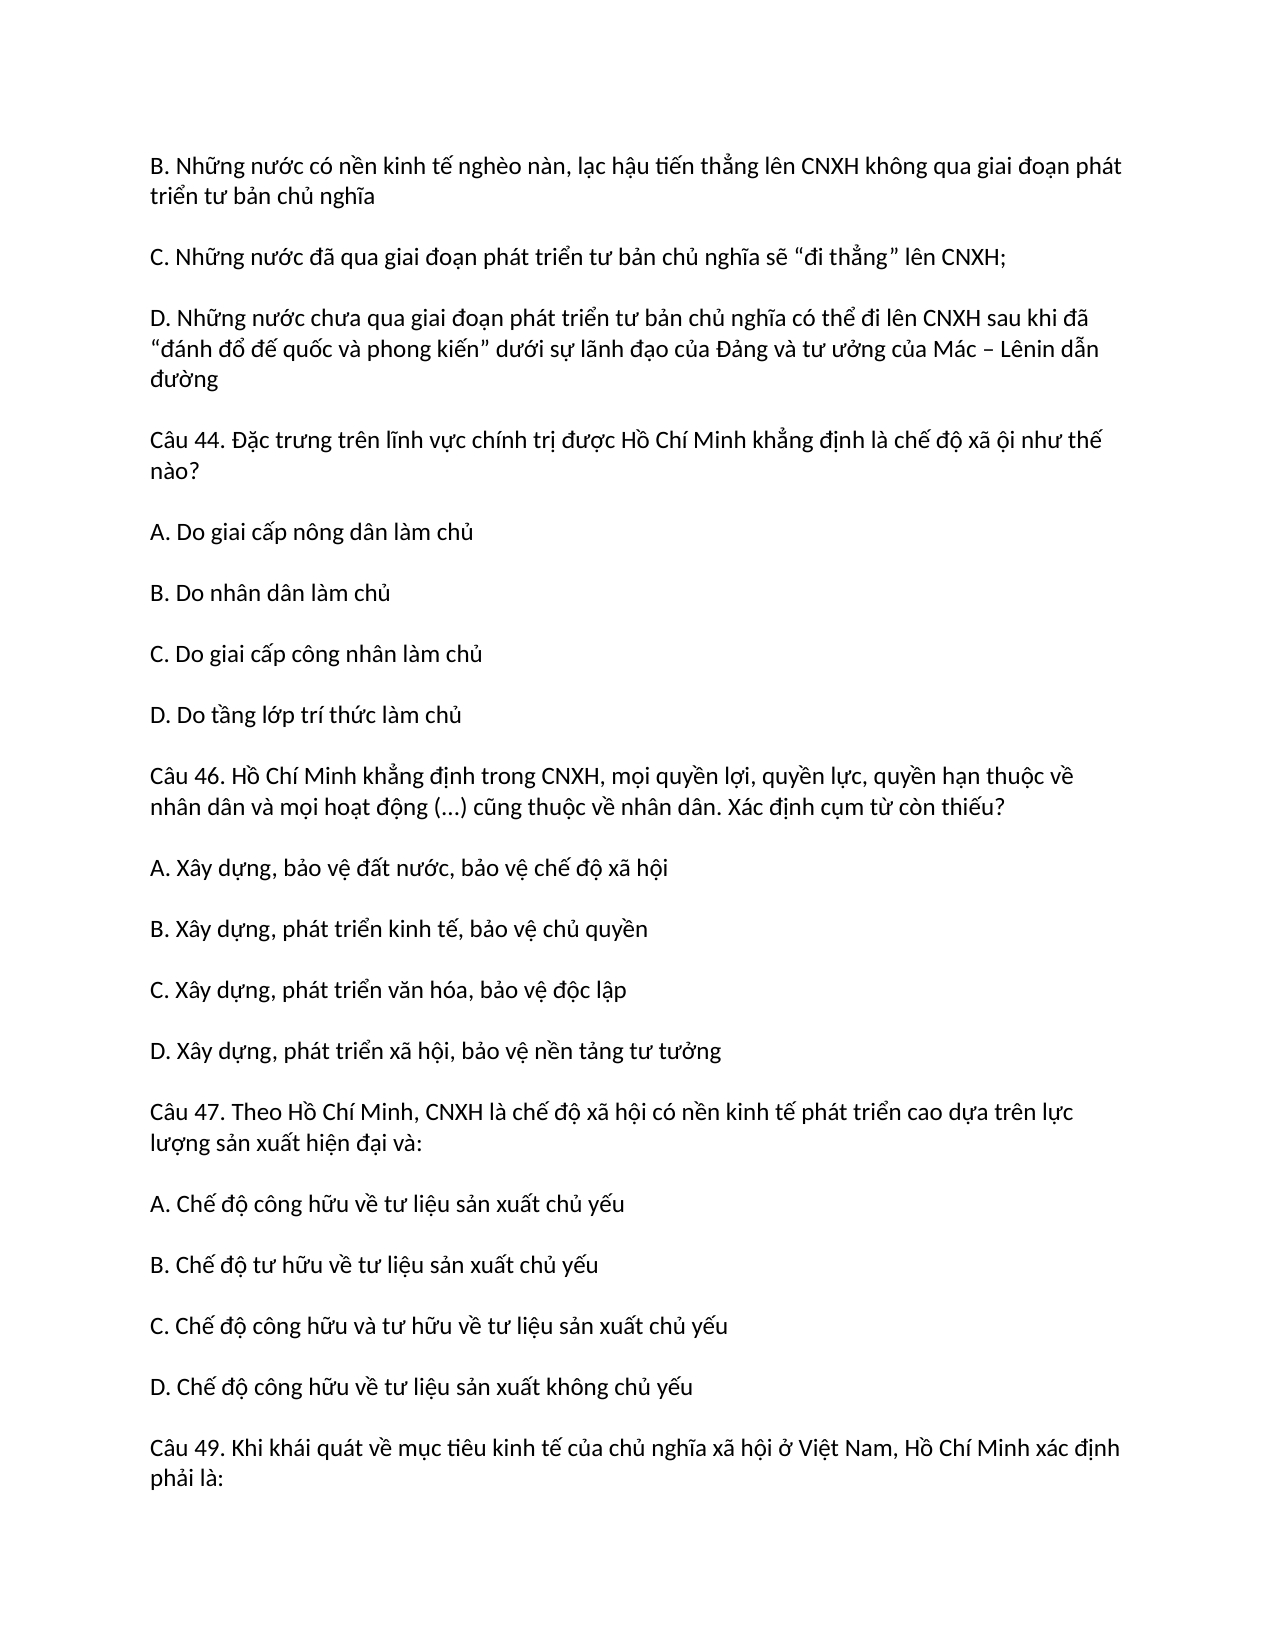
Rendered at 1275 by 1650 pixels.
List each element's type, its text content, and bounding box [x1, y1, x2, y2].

text Câu 47. Theo Hồ Chí Minh, CNXH là chế độ xã hội có nền kinh tế phát triển cao dựa trên lực lượng sản xuất hiện đại và: [150, 1096, 1125, 1157]
text C. Xây dựng, phát triển văn hóa, bảo vệ độc lập [150, 974, 1125, 1004]
text C. Những nước đã qua giai đoạn phát triển tư bản chủ nghĩa sẽ “đi thẳng” lên CNXH; [150, 242, 1125, 272]
text A. Xây dựng, bảo vệ đất nước, bảo vệ chế độ xã hội [150, 852, 1125, 882]
text Câu 49. Khi khái quát về mục tiêu kinh tế của chủ nghĩa xã hội ở Việt Nam, Hồ Chí Minh xác định phải là: [150, 1432, 1125, 1493]
text B. Do nhân dân làm chủ [150, 577, 1125, 608]
text Câu 46. Hồ Chí Minh khẳng định trong CNXH, mọi quyền lợi, quyền lực, quyền hạn thuộc về nhân dân và mọi hoạt động (...) cũng thuộc về nhân dân. Xác định cụm từ còn thiếu? [150, 760, 1125, 821]
text B. Chế độ tư hữu về tư liệu sản xuất chủ yếu [150, 1249, 1125, 1279]
text B. Xây dựng, phát triển kinh tế, bảo vệ chủ quyền [150, 913, 1125, 943]
text Câu 44. Đặc trưng trên lĩnh vực chính trị được Hồ Chí Minh khẳng định là chế độ xã ội như thế nào? [150, 425, 1125, 486]
text A. Chế độ công hữu về tư liệu sản xuất chủ yếu [150, 1188, 1125, 1218]
text D. Chế độ công hữu về tư liệu sản xuất không chủ yếu [150, 1371, 1125, 1401]
text A. Do giai cấp nông dân làm chủ [150, 516, 1125, 547]
text D. Do tầng lớp trí thức làm chủ [150, 699, 1125, 730]
text C. Chế độ công hữu và tư hữu về tư liệu sản xuất chủ yếu [150, 1310, 1125, 1340]
text C. Do giai cấp công nhân làm chủ [150, 638, 1125, 669]
text D. Xây dựng, phát triển xã hội, bảo vệ nền tảng tư tưởng [150, 1035, 1125, 1066]
text B. Những nước có nền kinh tế nghèo nàn, lạc hậu tiến thẳng lên CNXH không qua giai đoạn phát triển tư bản chủ nghĩa [150, 150, 1125, 211]
text D. Những nước chưa qua giai đoạn phát triển tư bản chủ nghĩa có thể đi lên CNXH sau khi đã “đánh đổ đế quốc và phong kiến” dưới sự lãnh đạo của Đảng và tư ưởng của Mác – Lênin dẫn đường [150, 303, 1125, 394]
